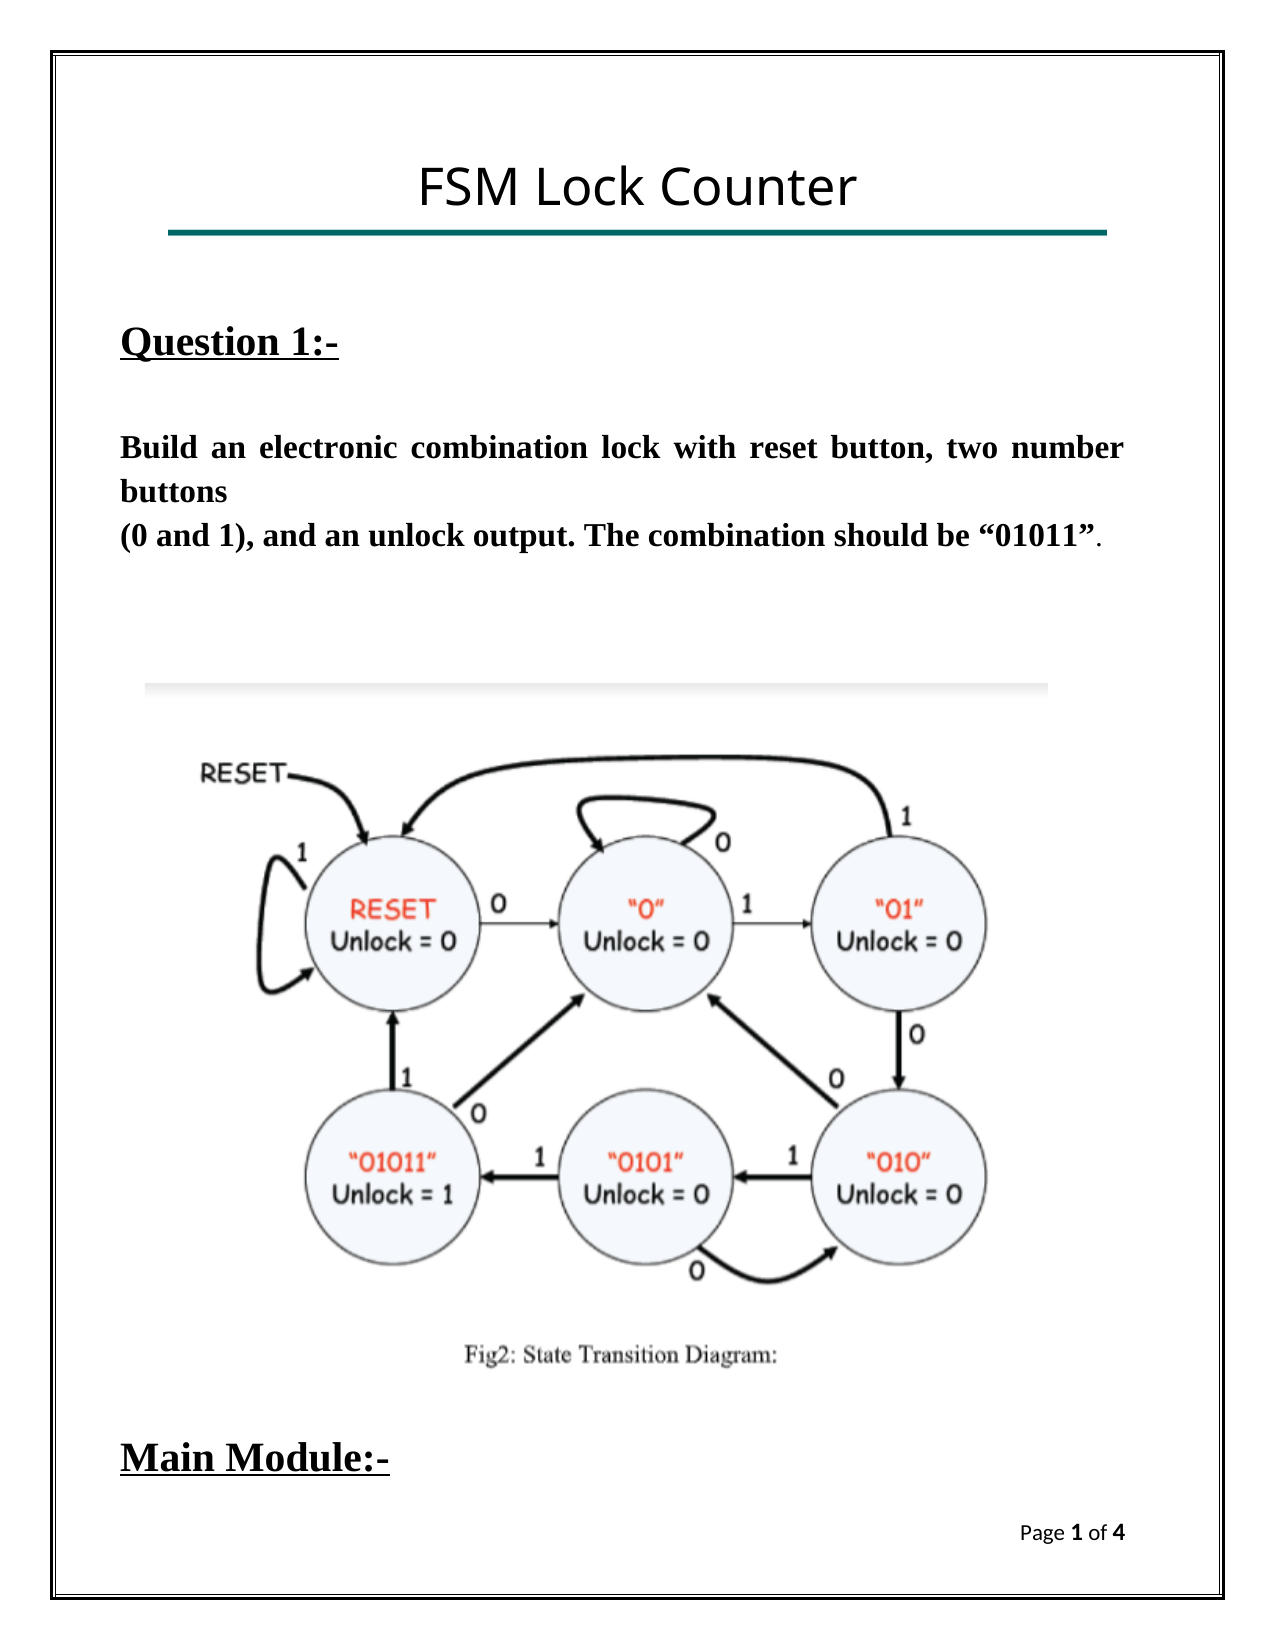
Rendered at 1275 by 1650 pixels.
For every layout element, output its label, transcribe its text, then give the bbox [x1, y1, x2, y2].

list (0 and 1), and an unlock output. The combination should be “01011”. [120, 515, 1125, 553]
list Build an electronic combination lock with reset button, two number buttons [120, 427, 1125, 509]
picture [168, 225, 1107, 241]
text FSM Lock Counter [150, 150, 1125, 253]
picture [144, 683, 1048, 1417]
list Question 1:- [120, 317, 1125, 364]
